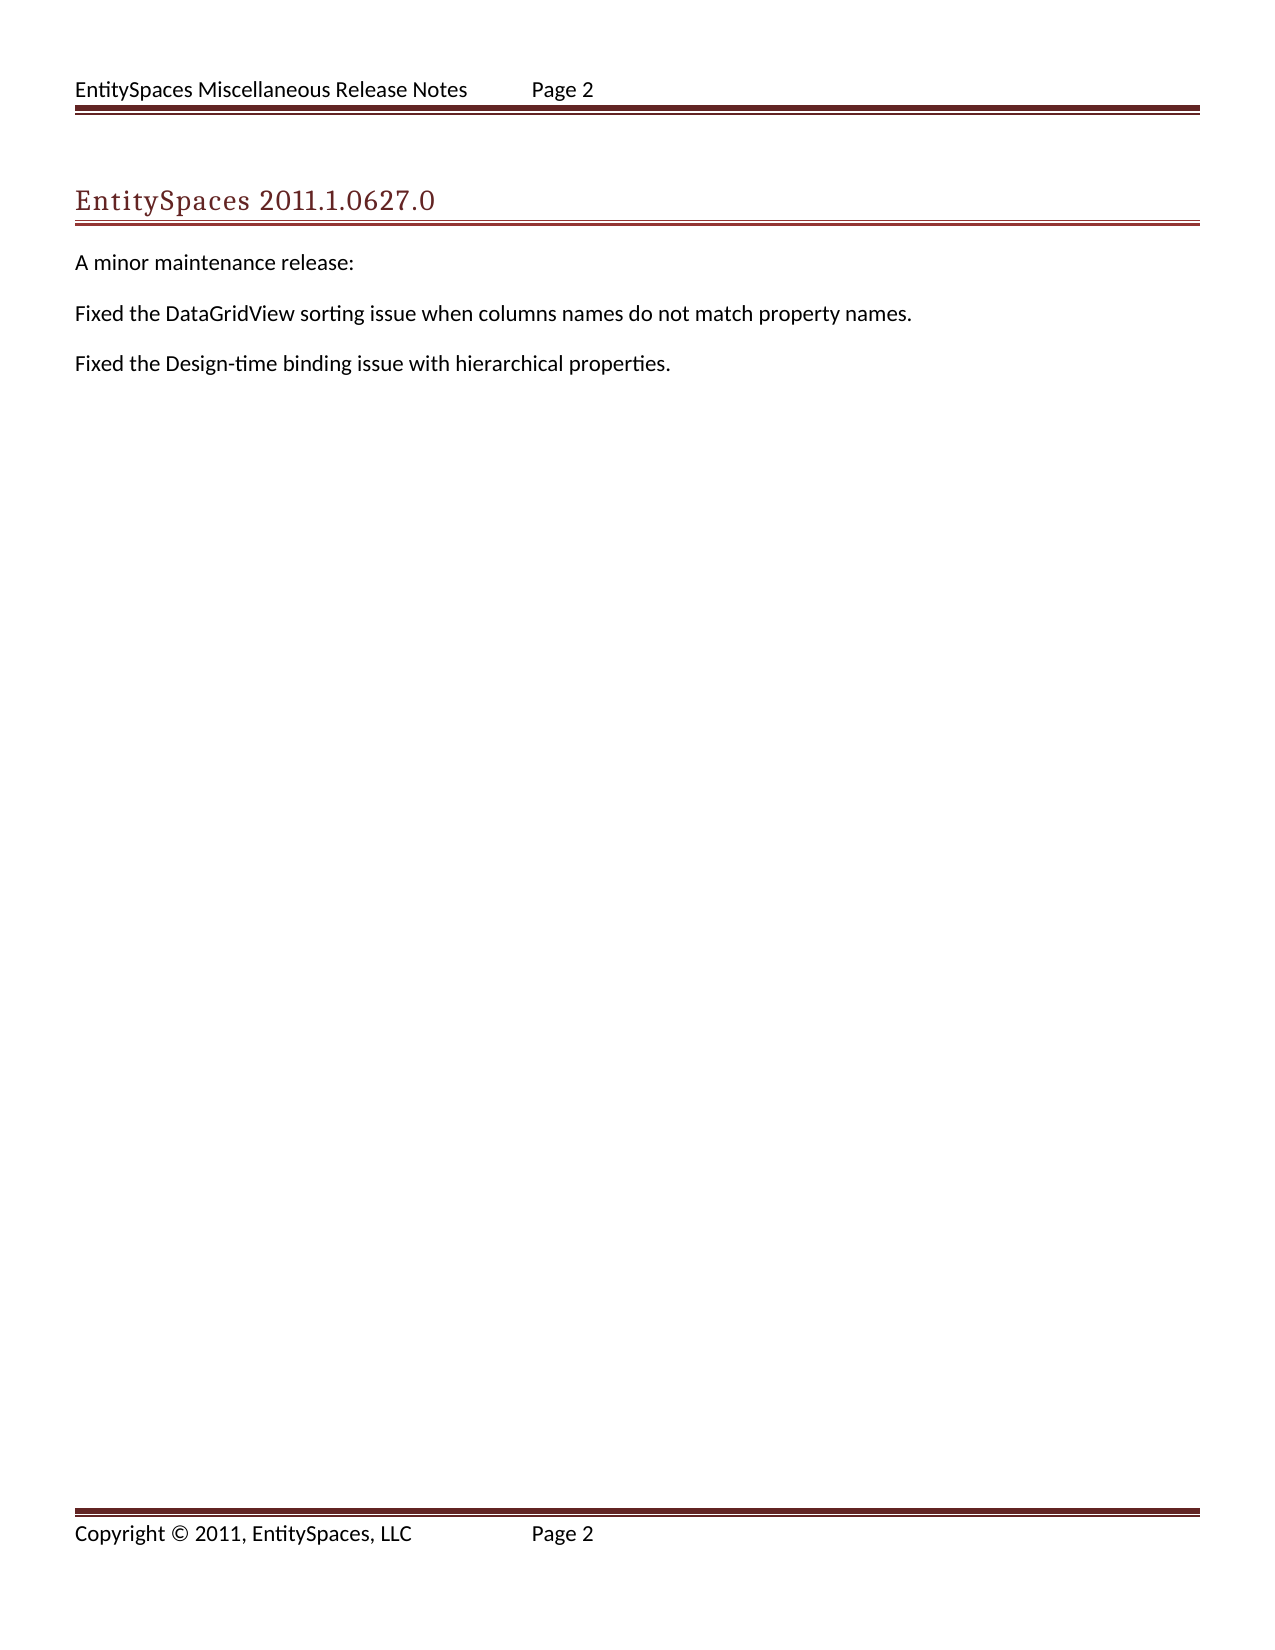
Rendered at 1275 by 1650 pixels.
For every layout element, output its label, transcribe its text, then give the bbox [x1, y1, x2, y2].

text A minor maintenance release: [75, 248, 1200, 277]
text Fixed the Design-time binding issue with hierarchical properties. [75, 349, 1200, 377]
subtitle EntitySpaces 2011.1.0627.0 [75, 184, 1200, 220]
text Fixed the DataGridView sorting issue when columns names do not match property names. [75, 299, 1200, 327]
